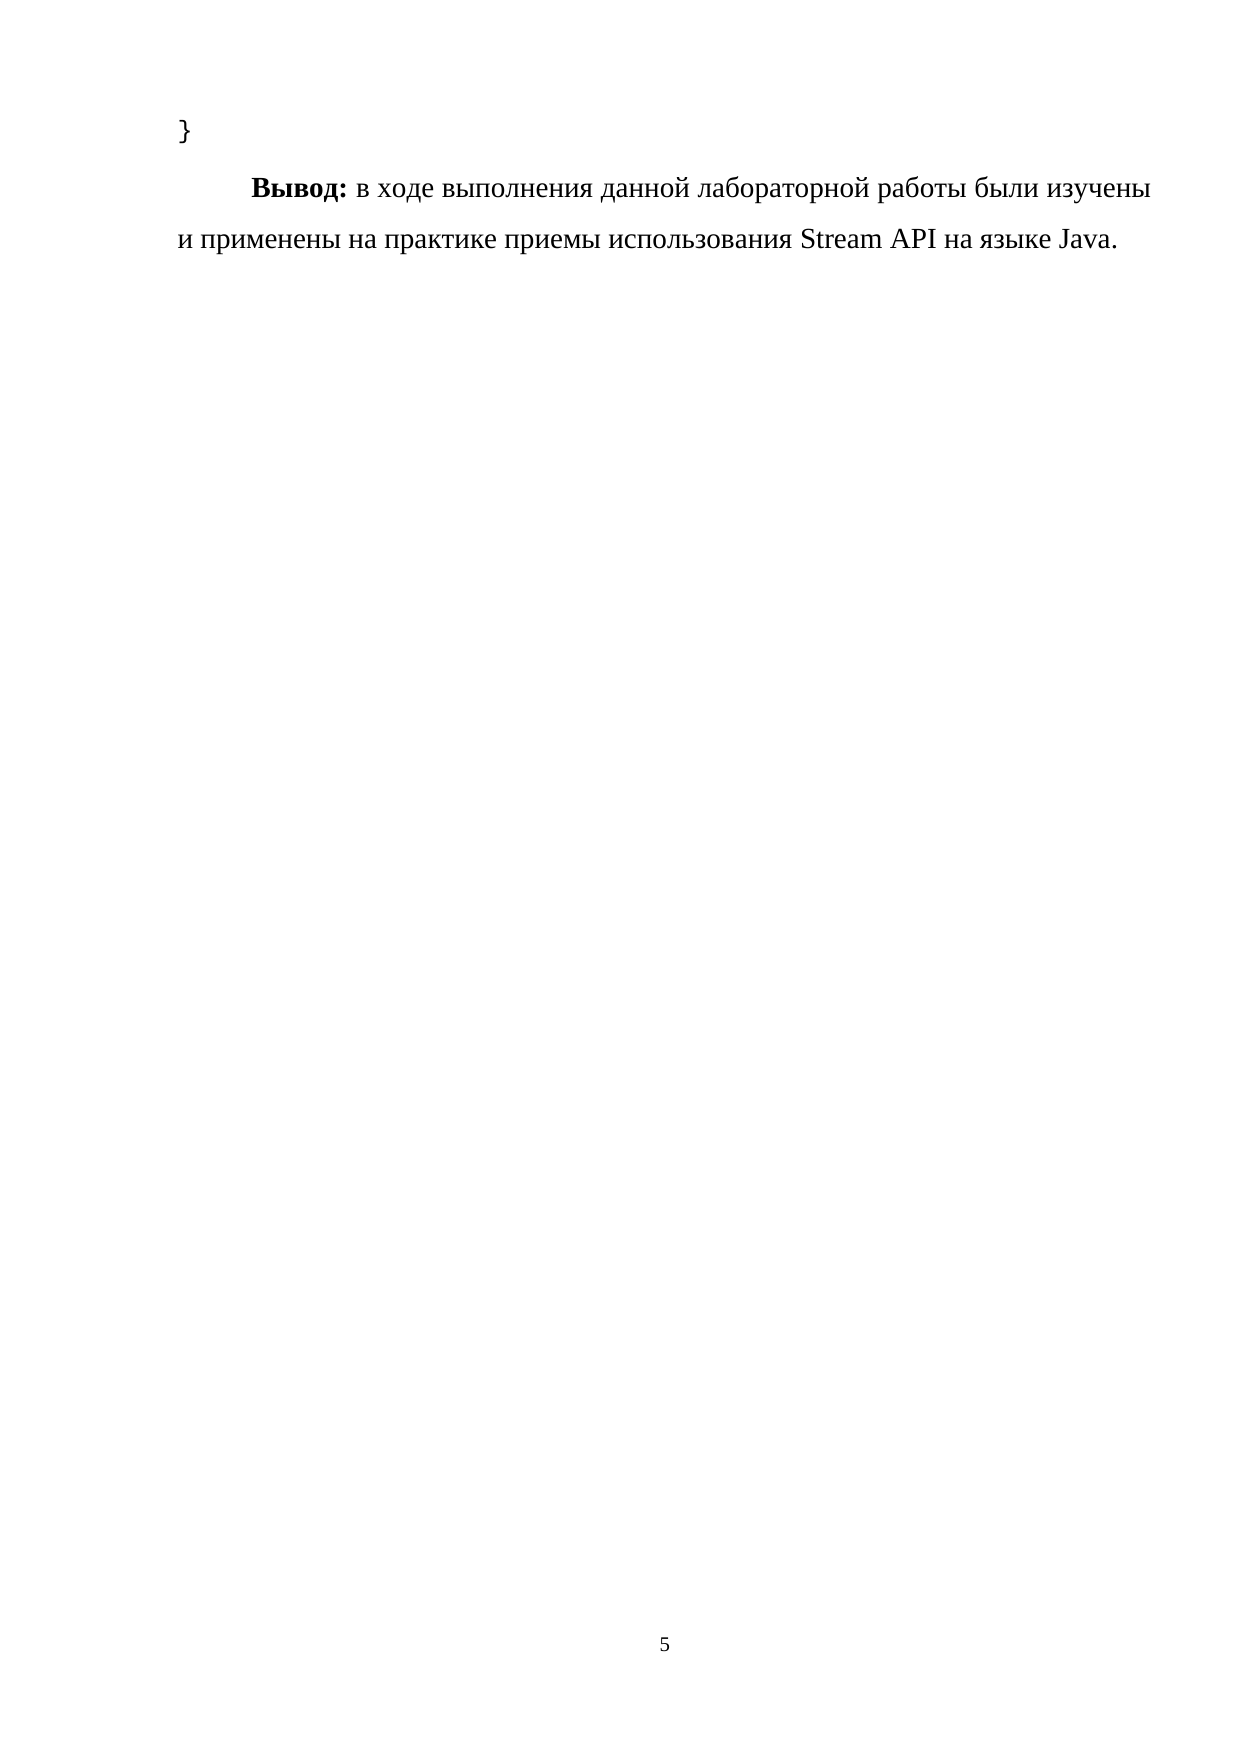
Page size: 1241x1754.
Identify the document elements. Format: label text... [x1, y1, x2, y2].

text } [177, 118, 1152, 146]
text Вывод: в ходе выполнения данной лабораторной работы были изучены и применены на практике приемы использования Stream API на языке Java. [177, 171, 1152, 254]
